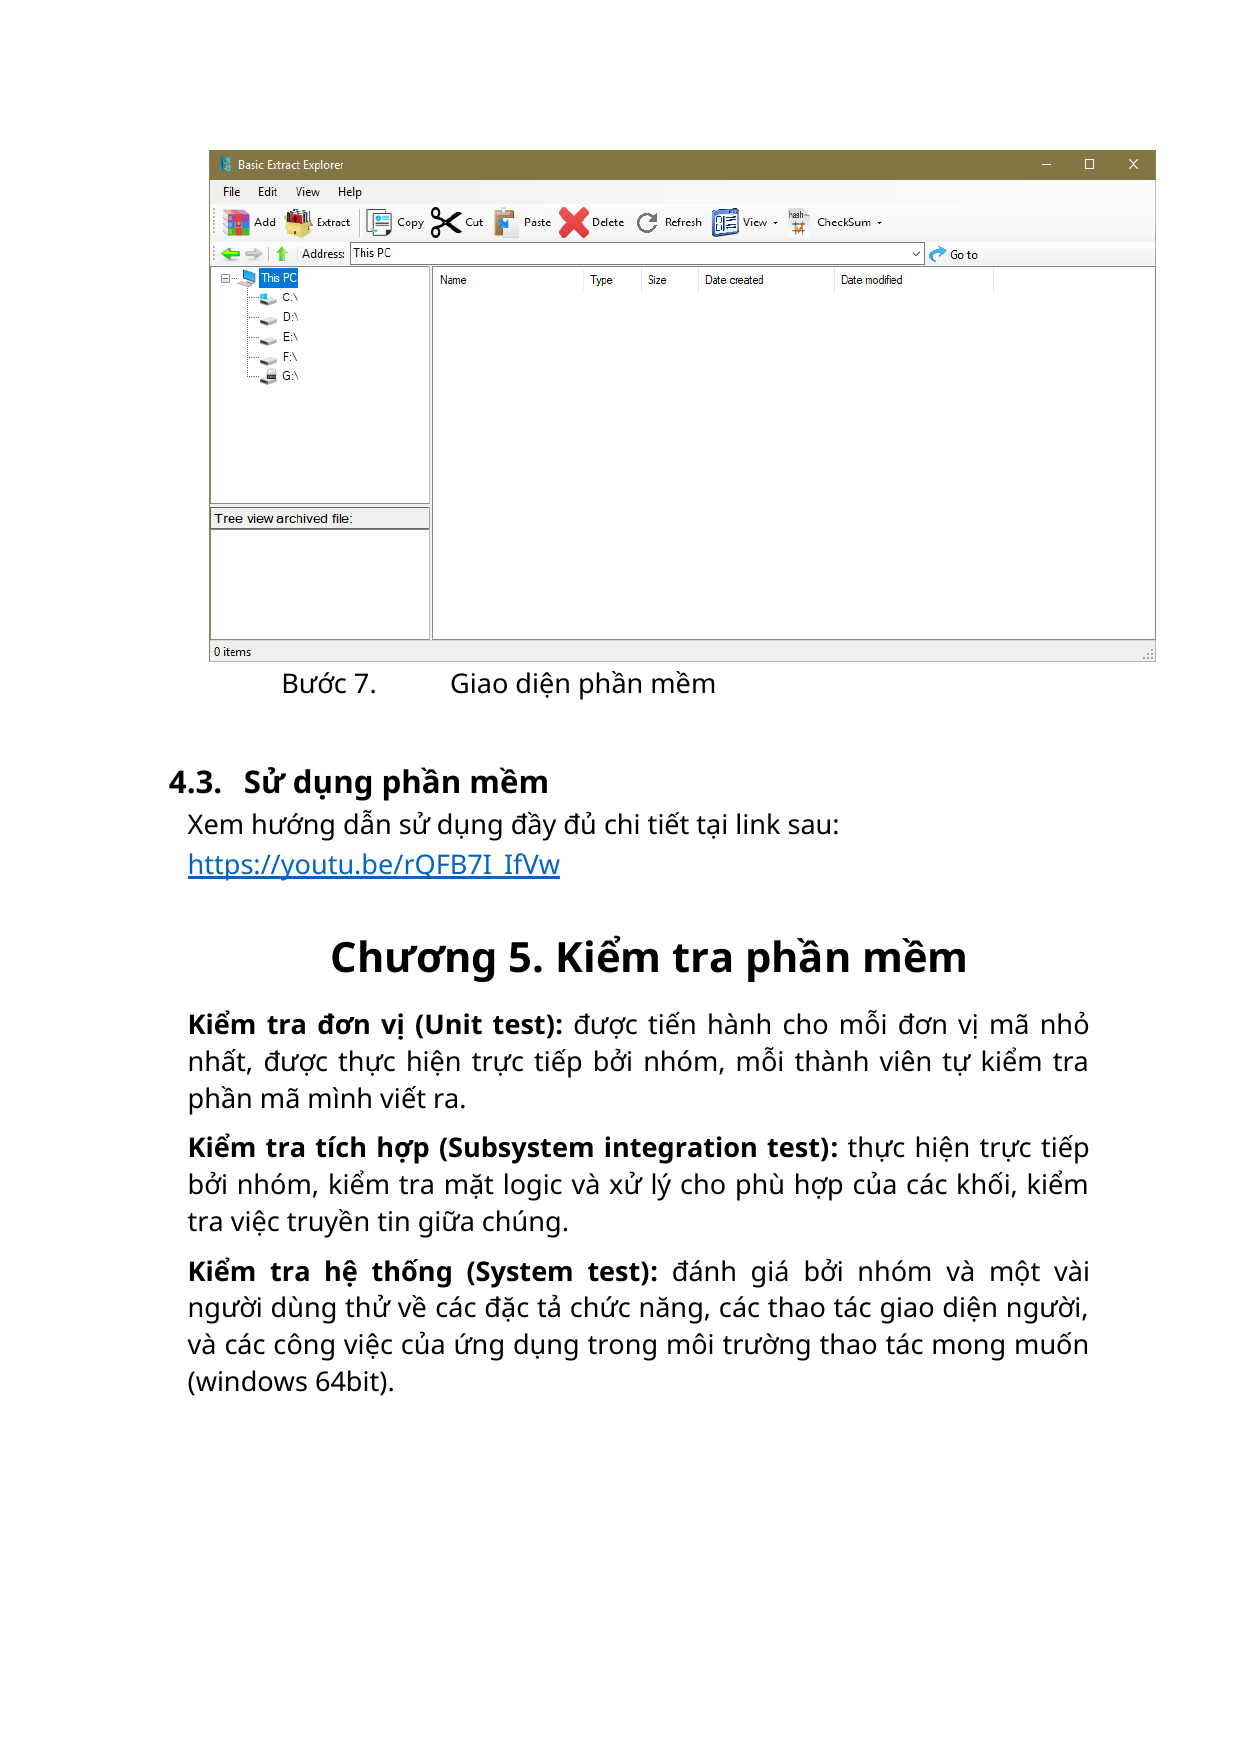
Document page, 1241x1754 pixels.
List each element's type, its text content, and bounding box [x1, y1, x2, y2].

list Kiểm tra phần mềm [150, 928, 1149, 985]
list https://youtu.be/rQFB7I_IfVw [187, 845, 1149, 882]
list Xem hướng dẫn sử dụng đầy đủ chi tiết tại link sau: [187, 806, 1149, 842]
text Kiểm tra đơn vị (Unit test): được tiến hành cho mỗi đơn vị mã nhỏ nhất, được thực hiện trực tiếp bởi nhóm, mỗi thành viên tự kiểm tra phần mã mình viết ra. [187, 1006, 1090, 1116]
text Kiểm tra tích hợp (Subsystem integration test): thực hiện trực tiếp bởi nhóm, kiểm tra mặt logic và xử lý cho phù hợp của các khối, kiểm tra việc truyền tin giữa chúng. [187, 1129, 1090, 1239]
list Giao diện phần mềm [281, 665, 1149, 702]
list Sử dụng phần mềm [169, 759, 1149, 802]
text Kiểm tra hệ thống (System test): đánh giá bởi nhóm và một vài người dùng thử về các đặc tả chức năng, các thao tác giao diện người, và các công việc của ứng dụng trong môi trường thao tác mong muốn (windows 64bit). [187, 1252, 1090, 1399]
picture [209, 150, 1156, 662]
